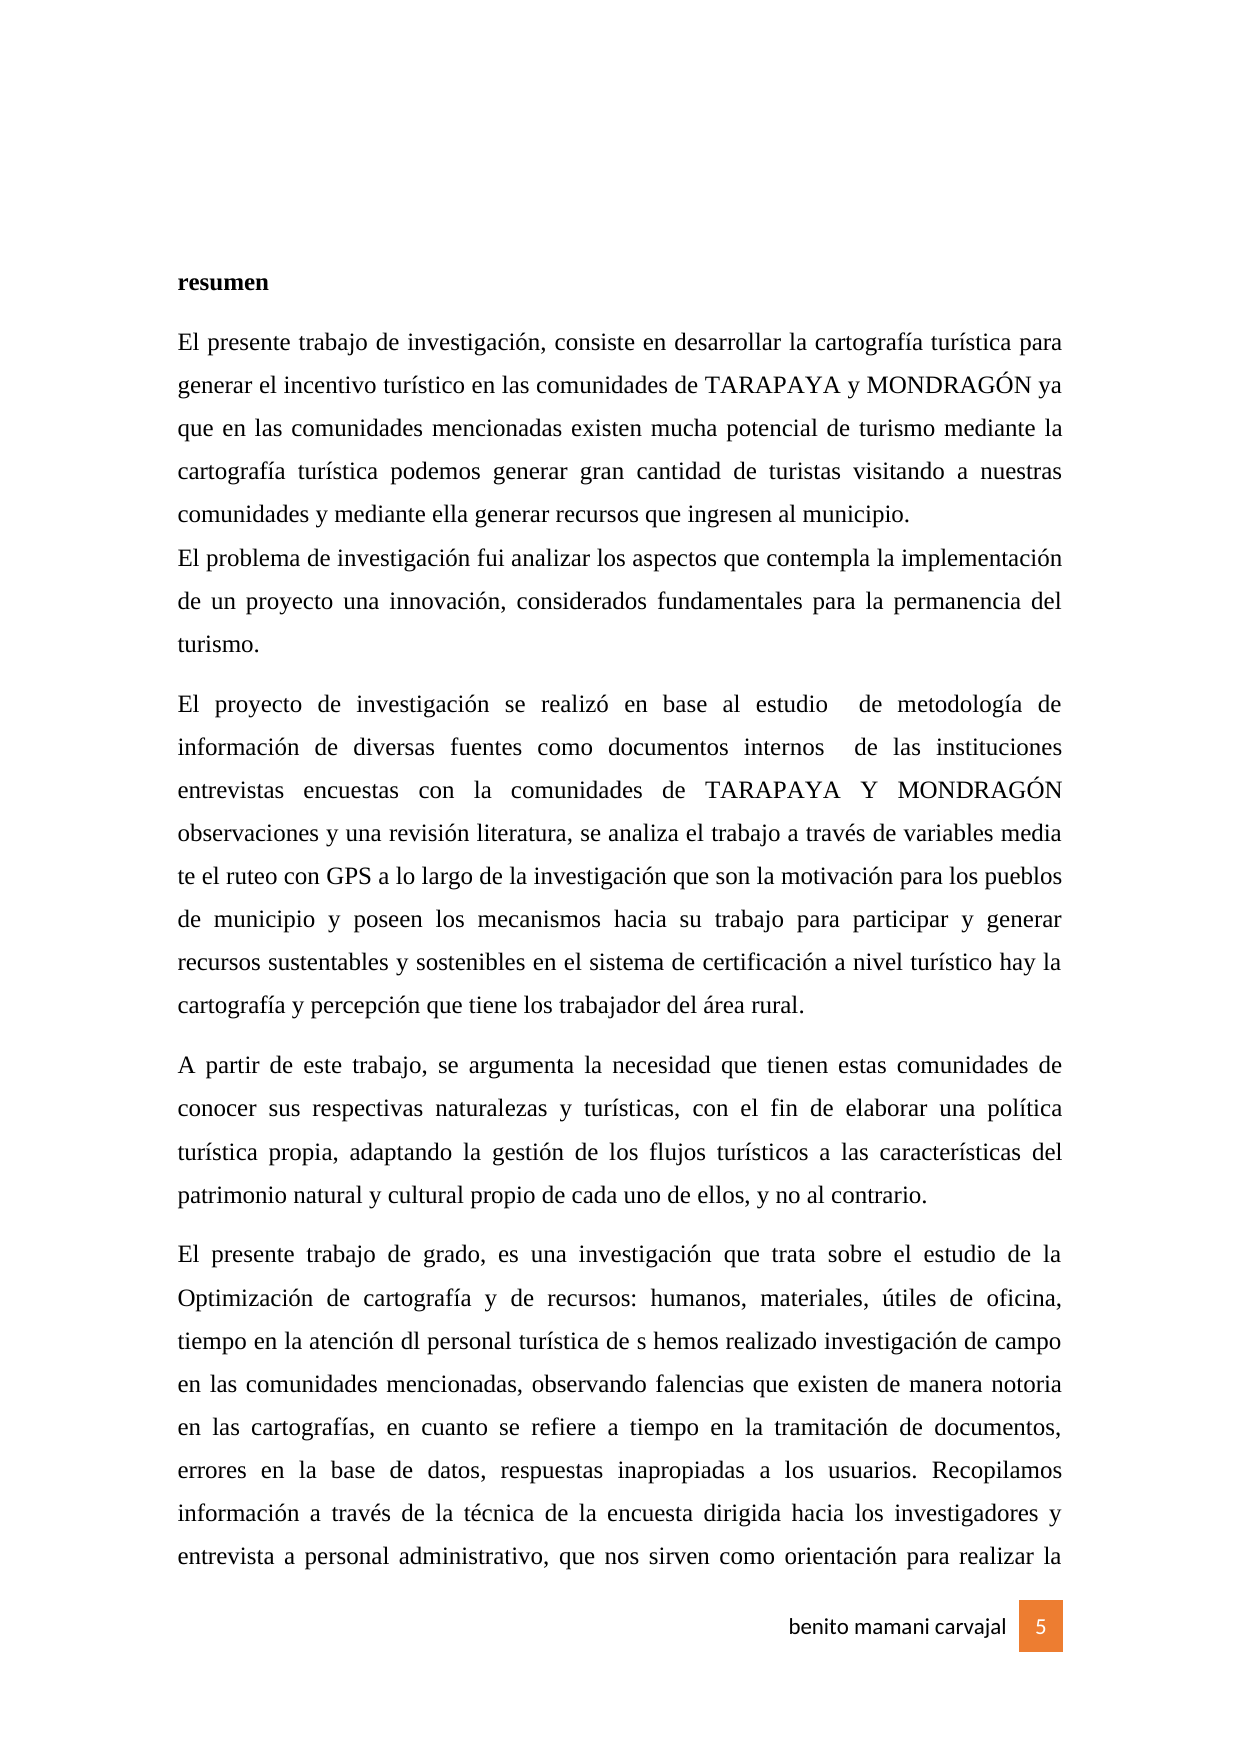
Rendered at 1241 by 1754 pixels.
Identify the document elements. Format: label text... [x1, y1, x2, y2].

text resumen [177, 267, 1063, 296]
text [177, 1239, 1063, 1570]
text El problema de investigación fui analizar los aspectos que contempla la implementación de un proyecto una innovación, considerados fundamentales para la permanencia del turismo. [177, 543, 1063, 658]
text El presente trabajo de investigación, consiste en desarrollar la cartografía turística para generar el incentivo turístico en las comunidades de TARAPAYA y MONDRAGÓN ya que en las comunidades mencionadas existen mucha potencial de turismo mediante la cartografía turística podemos generar gran cantidad de turistas visitando a nuestras comunidades y mediante ella generar recursos que ingresen al municipio. [177, 327, 1063, 528]
text A partir de este trabajo, se argumenta la necesidad que tienen estas comunidades de conocer sus respectivas naturalezas y turísticas, con el fin de elaborar una política turística propia, adaptando la gestión de los flujos turísticos a las características del patrimonio natural y cultural propio de cada uno de ellos, y no al contrario. [177, 1050, 1063, 1208]
text El proyecto de investigación se realizó en base al estudio de metodología de información de diversas fuentes como documentos internos de las instituciones entrevistas encuestas con la comunidades de TARAPAYA Y MONDRAGÓN observaciones y una revisión literatura, se analiza el trabajo a través de variables media te el ruteo con GPS a lo largo de la investigación que son la motivación para los pueblos de municipio y poseen los mecanismos hacia su trabajo para participar y generar recursos sustentables y sostenibles en el sistema de certificación a nivel turístico hay la cartografía y percepción que tiene los trabajador del área rural. [177, 689, 1063, 1019]
